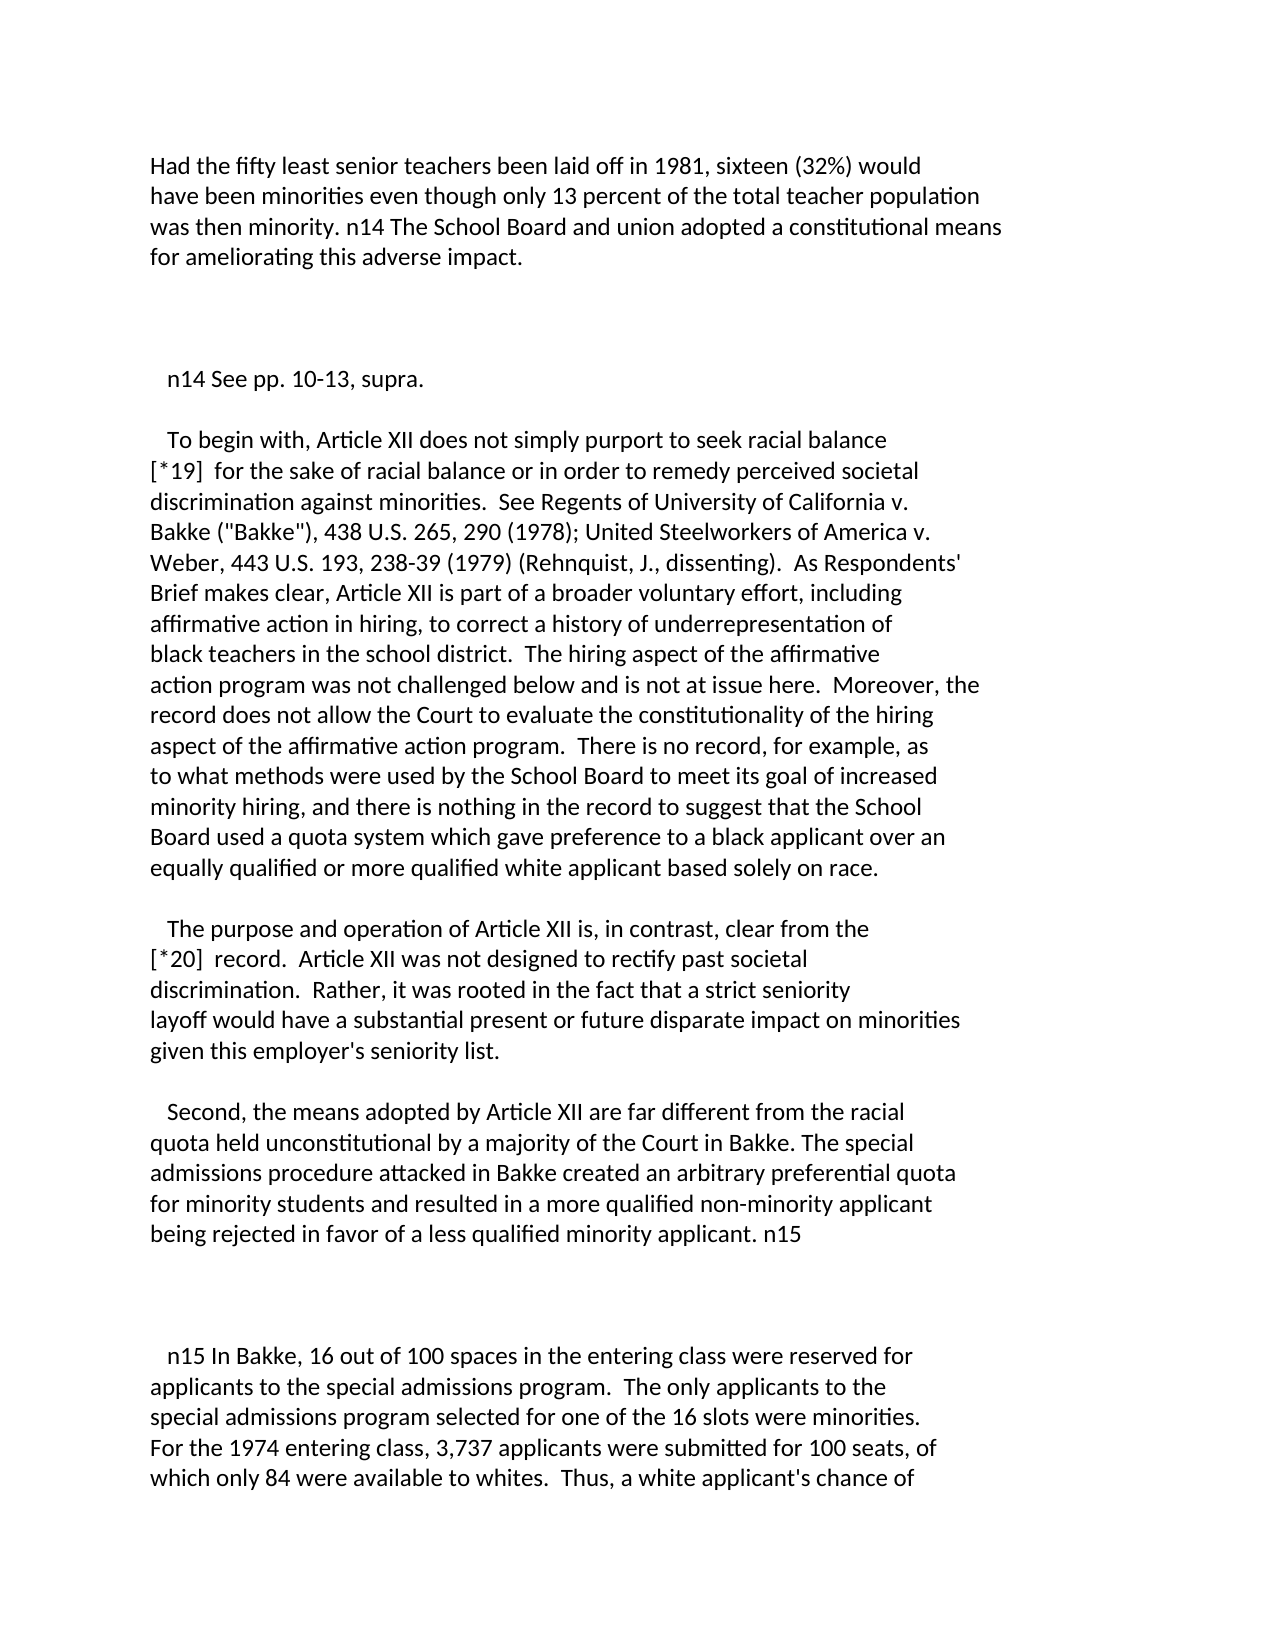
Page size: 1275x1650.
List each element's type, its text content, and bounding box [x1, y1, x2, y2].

text which only 84 were available to whites. Thus, a white applicant's chance of [150, 1462, 1125, 1493]
text admissions procedure attacked in Bakke created an arbitrary preferential quota [150, 1157, 1125, 1188]
text layoff would have a substantial present or future disparate impact on minorities [150, 1004, 1125, 1035]
text Board used a quota system which gave preference to a black applicant over an [150, 821, 1125, 852]
text was then minority. n14 The School Board and union adopted a constitutional means [150, 211, 1125, 242]
text [*19] for the sake of racial balance or in order to remedy perceived societal [150, 455, 1125, 486]
text for minority students and resulted in a more qualified non-minority applicant [150, 1188, 1125, 1218]
text Brief makes clear, Article XII is part of a broader voluntary effort, including [150, 577, 1125, 608]
text For the 1974 entering class, 3,737 applicants were submitted for 100 seats, of [150, 1432, 1125, 1462]
text equally qualified or more qualified white applicant based solely on race. [150, 852, 1125, 882]
text for ameliorating this adverse impact. [150, 242, 1125, 272]
text have been minorities even though only 13 percent of the total teacher population [150, 181, 1125, 211]
text to what methods were used by the School Board to meet its goal of increased [150, 760, 1125, 791]
text Bakke ("Bakke"), 438 U.S. 265, 290 (1978); United Steelworkers of America v. [150, 516, 1125, 547]
text The purpose and operation of Article XII is, in contrast, clear from the [150, 913, 1125, 943]
text Second, the means adopted by Article XII are far different from the racial [150, 1096, 1125, 1127]
text To begin with, Article XII does not simply purport to seek racial balance [150, 425, 1125, 455]
text minority hiring, and there is nothing in the record to suggest that the School [150, 791, 1125, 821]
text n14 See pp. 10-13, supra. [150, 364, 1125, 394]
text record does not allow the Court to evaluate the constitutionality of the hiring [150, 699, 1125, 730]
text applicants to the special admissions program. The only applicants to the [150, 1371, 1125, 1401]
text n15 In Bakke, 16 out of 100 spaces in the entering class were reserved for [150, 1340, 1125, 1371]
text action program was not challenged below and is not at issue here. Moreover, the [150, 669, 1125, 699]
text aspect of the affirmative action program. There is no record, for example, as [150, 730, 1125, 760]
text Weber, 443 U.S. 193, 238-39 (1979) (Rehnquist, J., dissenting). As Respondents' [150, 547, 1125, 577]
text black teachers in the school district. The hiring aspect of the affirmative [150, 638, 1125, 669]
text discrimination against minorities. See Regents of University of California v. [150, 486, 1125, 516]
text quota held unconstitutional by a majority of the Court in Bakke. The special [150, 1127, 1125, 1157]
text discrimination. Rather, it was rooted in the fact that a strict seniority [150, 974, 1125, 1004]
text given this employer's seniority list. [150, 1035, 1125, 1066]
text being rejected in favor of a less qualified minority applicant. n15 [150, 1218, 1125, 1249]
text affirmative action in hiring, to correct a history of underrepresentation of [150, 608, 1125, 638]
text special admissions program selected for one of the 16 slots were minorities. [150, 1401, 1125, 1432]
text Had the fifty least senior teachers been laid off in 1981, sixteen (32%) would [150, 150, 1125, 181]
text [*20] record. Article XII was not designed to rectify past societal [150, 943, 1125, 974]
